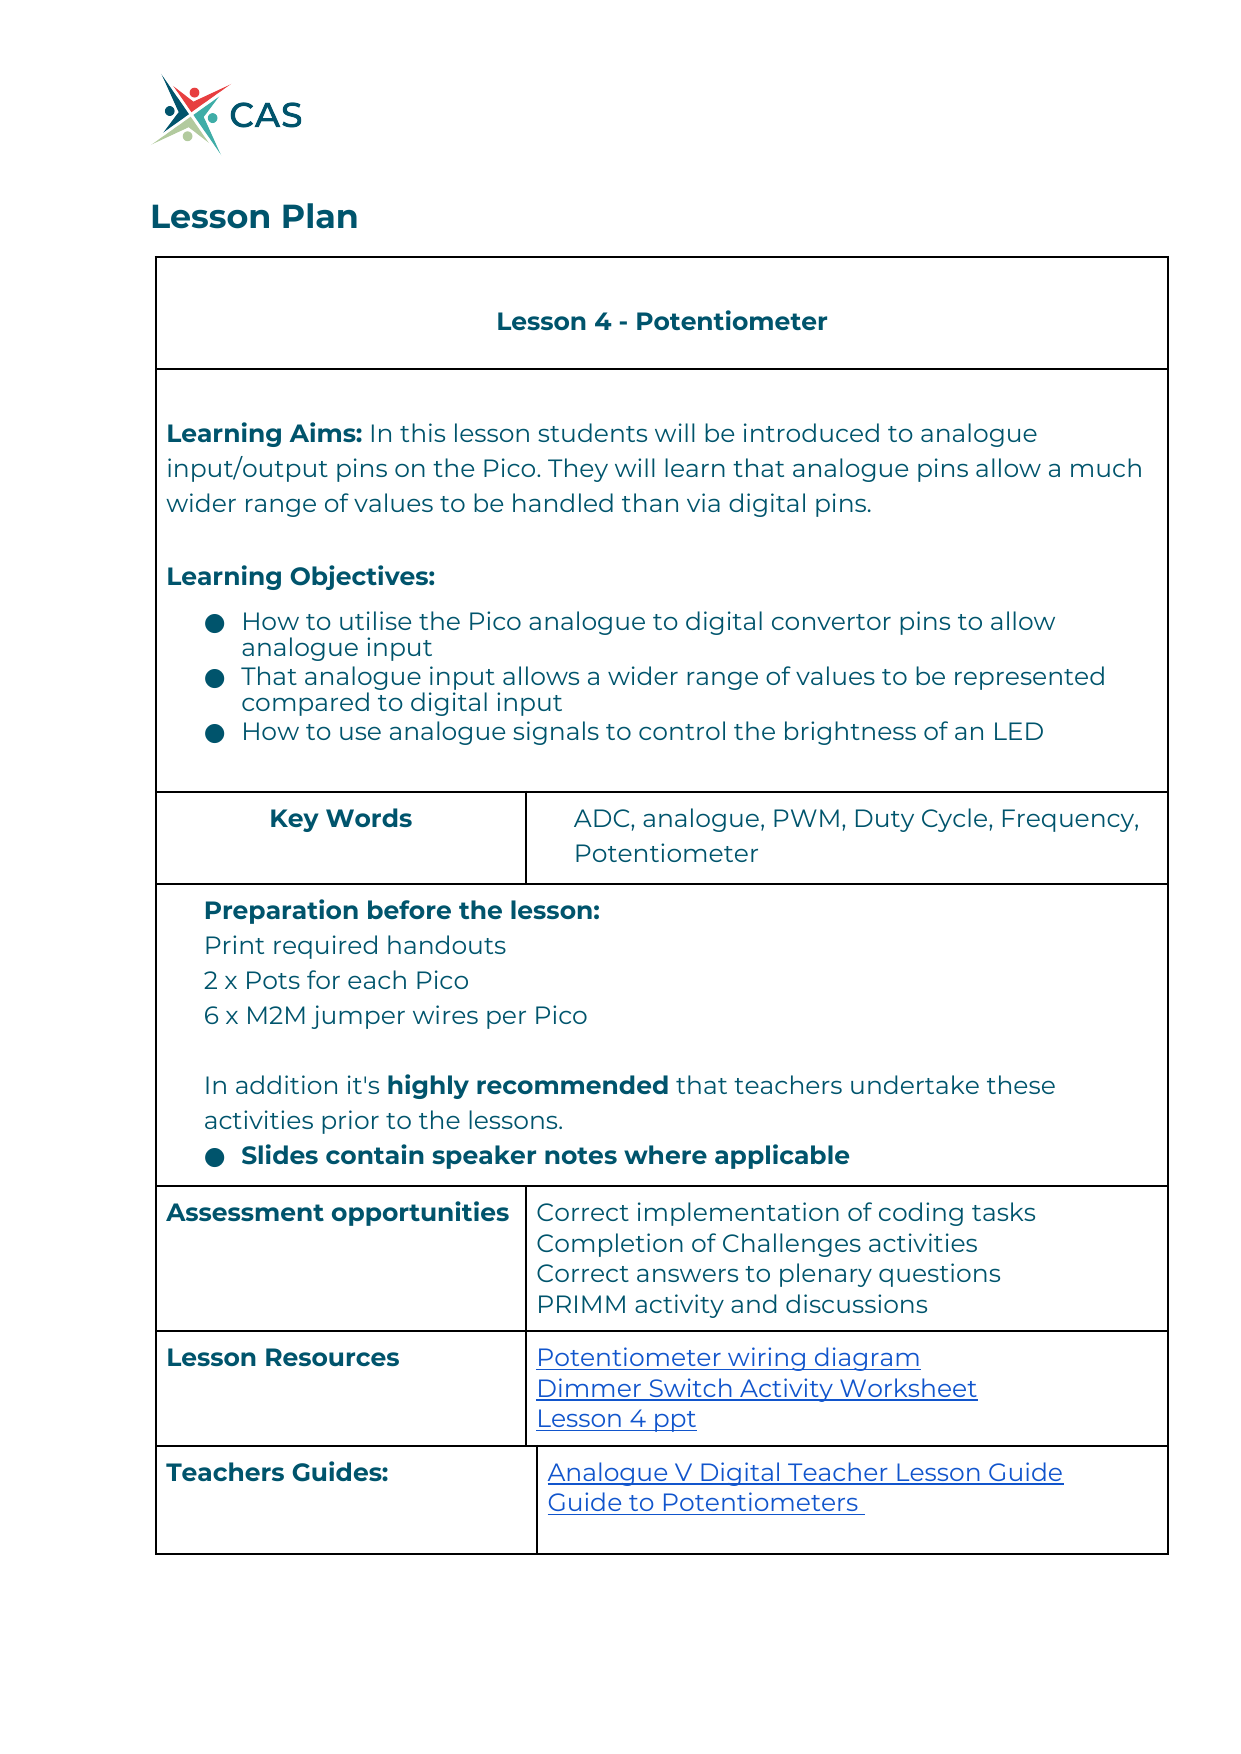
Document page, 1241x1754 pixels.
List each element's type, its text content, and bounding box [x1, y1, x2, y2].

table_cell Lesson Resources [157, 1332, 525, 1445]
picture [150, 73, 302, 156]
table_cell Potentiometer wiring diagram Dimmer Switch Activity Worksheet Lesson 4 ppt [527, 1332, 1167, 1445]
table_cell Analogue V Digital Teacher Lesson Guide Guide to Potentiometers [538, 1447, 1167, 1553]
table_cell Key Words [157, 793, 525, 883]
table_cell Assessment opportunities [157, 1187, 525, 1330]
table_cell Teachers Guides: [157, 1447, 536, 1553]
table_cell Learning Aims: In this lesson students will be introduced to analogue input/output pins on the Pico. They will learn that analogue pins allow a much wider range of values to be handled than via digital pins. Learning Objectives: How to utilise the Pico analogue to digital convertor pins to allow analogue input That analogue input allows a wider range of values to be represented compared to digital input How to use analogue signals to control the brightness of an LED [157, 370, 1167, 791]
table_header Lesson 4 - Potentiometer [157, 258, 1167, 368]
table_cell Correct implementation of coding tasks Completion of Challenges activities Correct answers to plenary questions PRIMM activity and discussions [527, 1187, 1167, 1330]
subtitle Lesson Plan [150, 197, 1090, 237]
table_cell ADC, analogue, PWM, Duty Cycle, Frequency, Potentiometer [527, 793, 1167, 883]
table_cell Preparation before the lesson: Print required handouts 2 x Pots for each Pico 6 x M2M jumper wires per Pico In addition it's highly recommended that teachers undertake these activities prior to the lessons. Slides contain speaker notes where applicable [157, 885, 1167, 1185]
